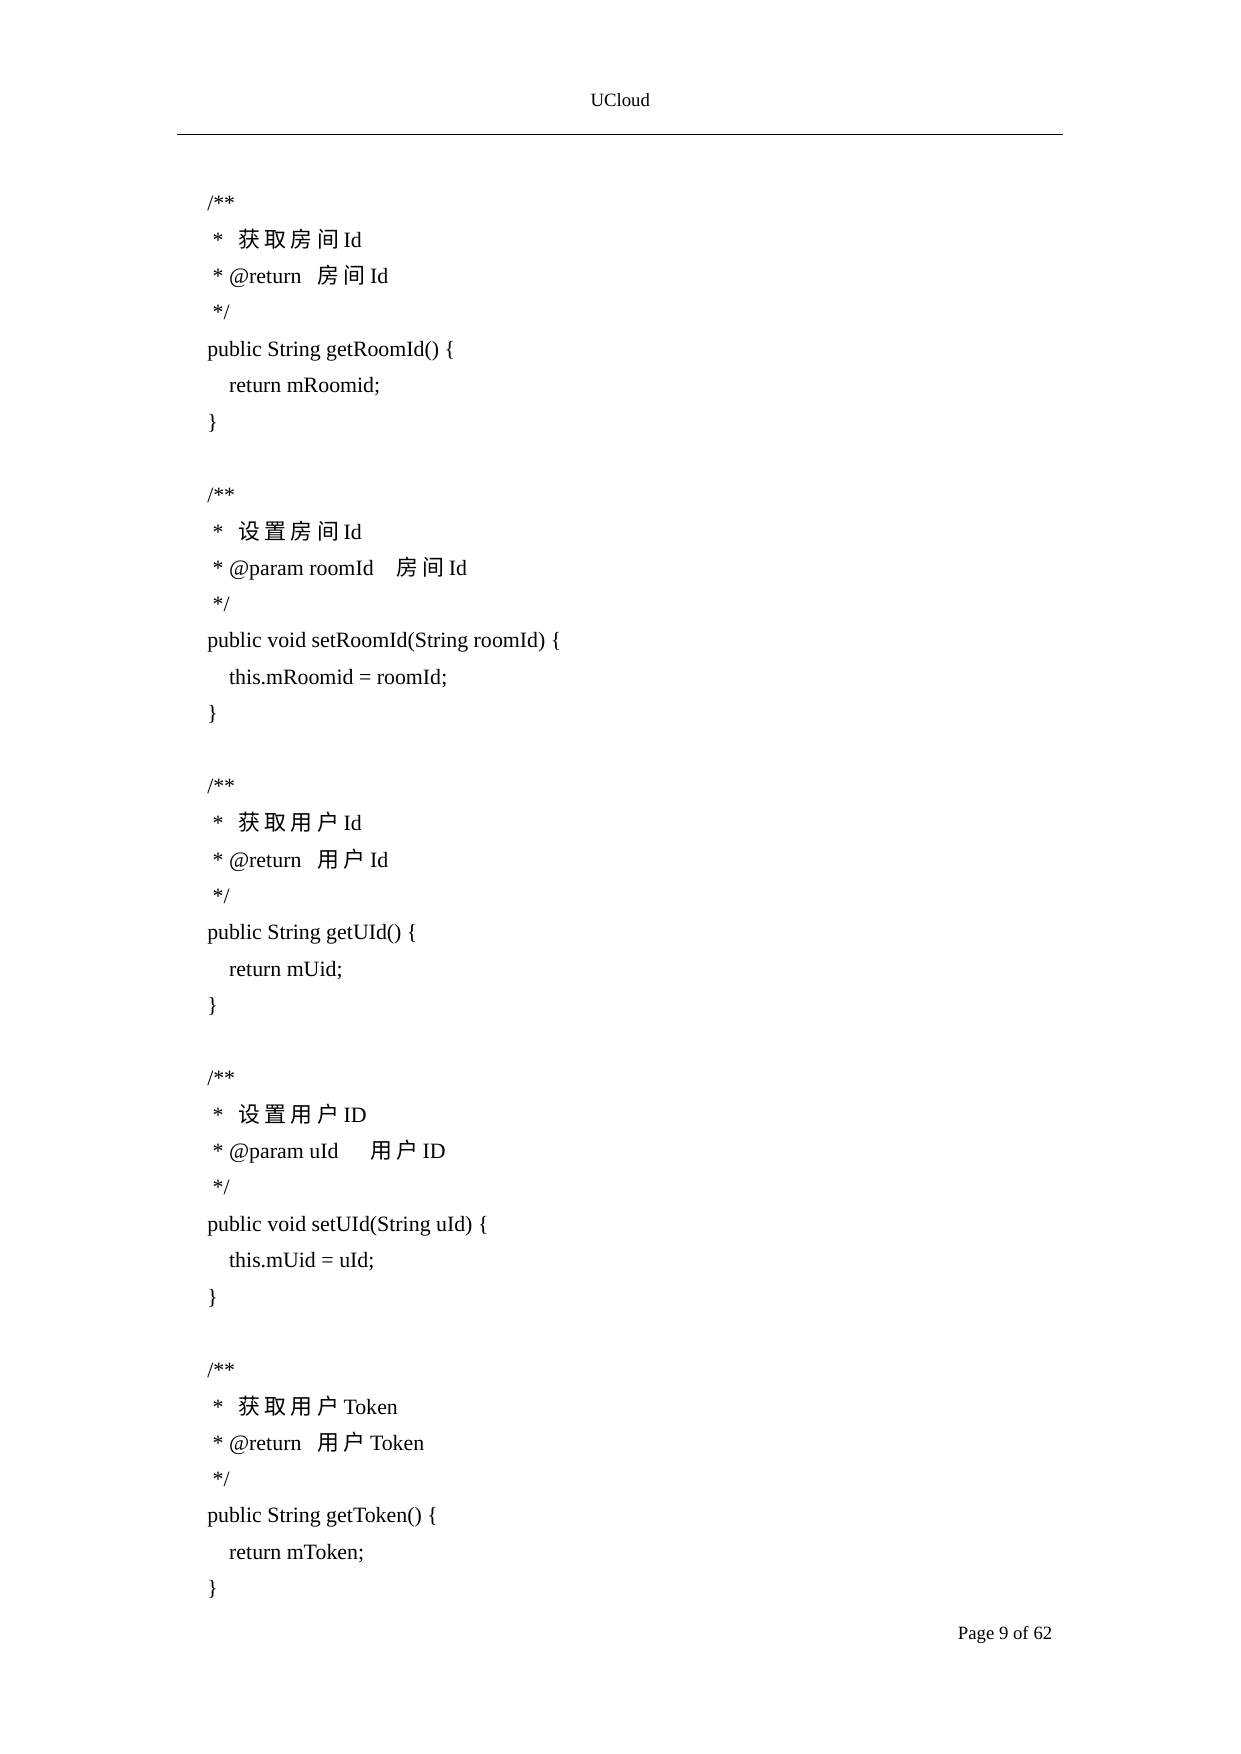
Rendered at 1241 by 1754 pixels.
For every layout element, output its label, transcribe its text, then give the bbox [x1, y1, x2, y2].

text } [185, 986, 1055, 1023]
text public String getRoomId() { [185, 330, 1055, 367]
text public void setRoomId(String roomId) { [185, 622, 1055, 658]
text return mToken; [185, 1533, 1055, 1570]
text /** [185, 1351, 1055, 1387]
text * 设置房间Id [185, 512, 1055, 549]
text * 获取房间Id [185, 221, 1055, 257]
text */ [185, 294, 1055, 330]
text * @return 房间Id [185, 257, 1055, 294]
text return mRoomid; [185, 367, 1055, 403]
text this.mRoomid = roomId; [185, 658, 1055, 695]
text */ [185, 585, 1055, 622]
text public void setUId(String uId) { [185, 1205, 1055, 1242]
text } [185, 403, 1055, 439]
text } [185, 1278, 1055, 1314]
text */ [185, 877, 1055, 913]
text * @param roomId 房间Id [185, 549, 1055, 585]
text * 获取用户Id [185, 804, 1055, 841]
text /** [185, 1059, 1055, 1096]
text * @return 用户Id [185, 841, 1055, 877]
text * @return 用户Token [185, 1424, 1055, 1460]
text public String getToken() { [185, 1497, 1055, 1533]
text * 获取用户Token [185, 1387, 1055, 1424]
text */ [185, 1460, 1055, 1497]
text */ [185, 1169, 1055, 1205]
text /** [185, 476, 1055, 512]
text } [185, 695, 1055, 731]
text * @param uId 用户ID [185, 1132, 1055, 1169]
text /** [185, 184, 1055, 221]
text * 设置用户ID [185, 1096, 1055, 1132]
text public String getUId() { [185, 913, 1055, 950]
text /** [185, 768, 1055, 804]
text } [185, 1570, 1055, 1606]
text this.mUid = uId; [185, 1242, 1055, 1278]
text return mUid; [185, 950, 1055, 986]
